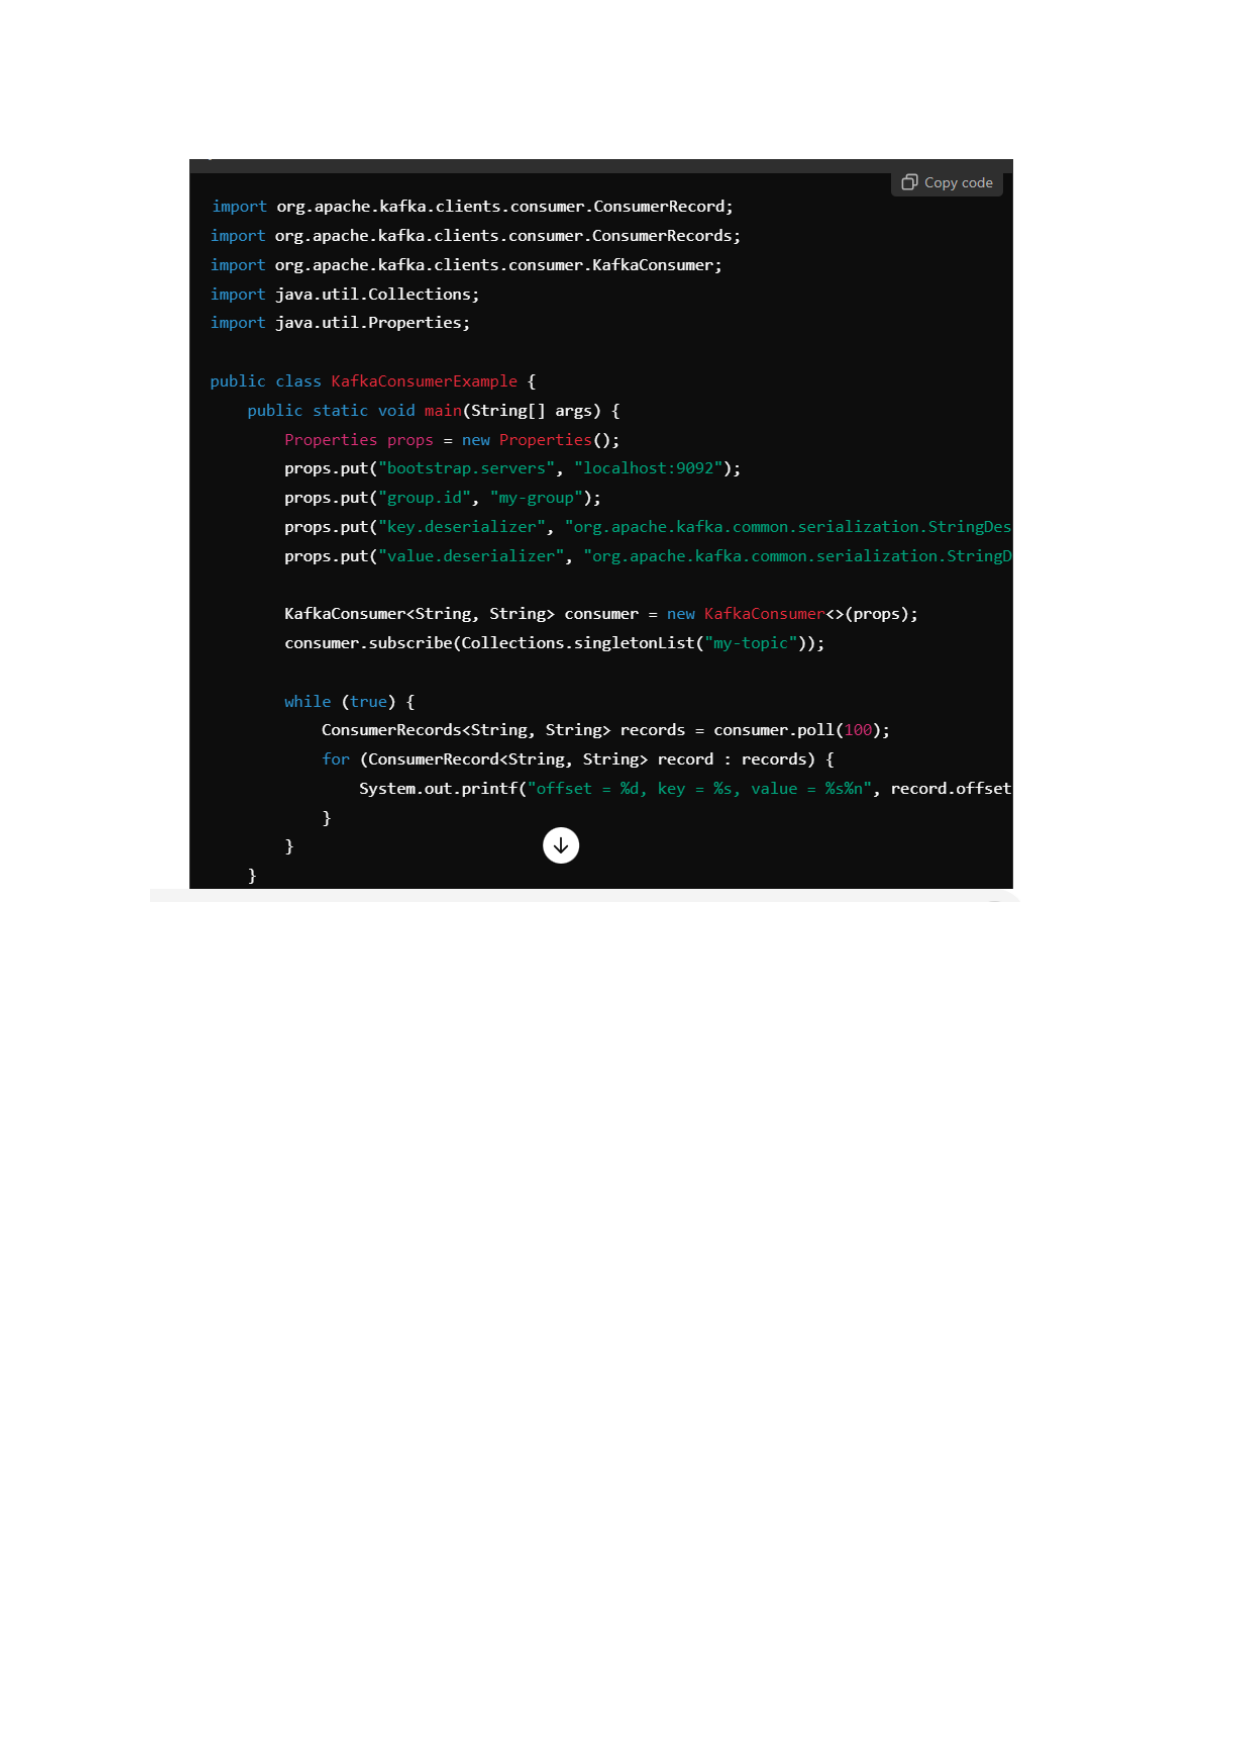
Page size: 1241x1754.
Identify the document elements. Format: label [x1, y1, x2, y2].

picture [150, 150, 1091, 902]
